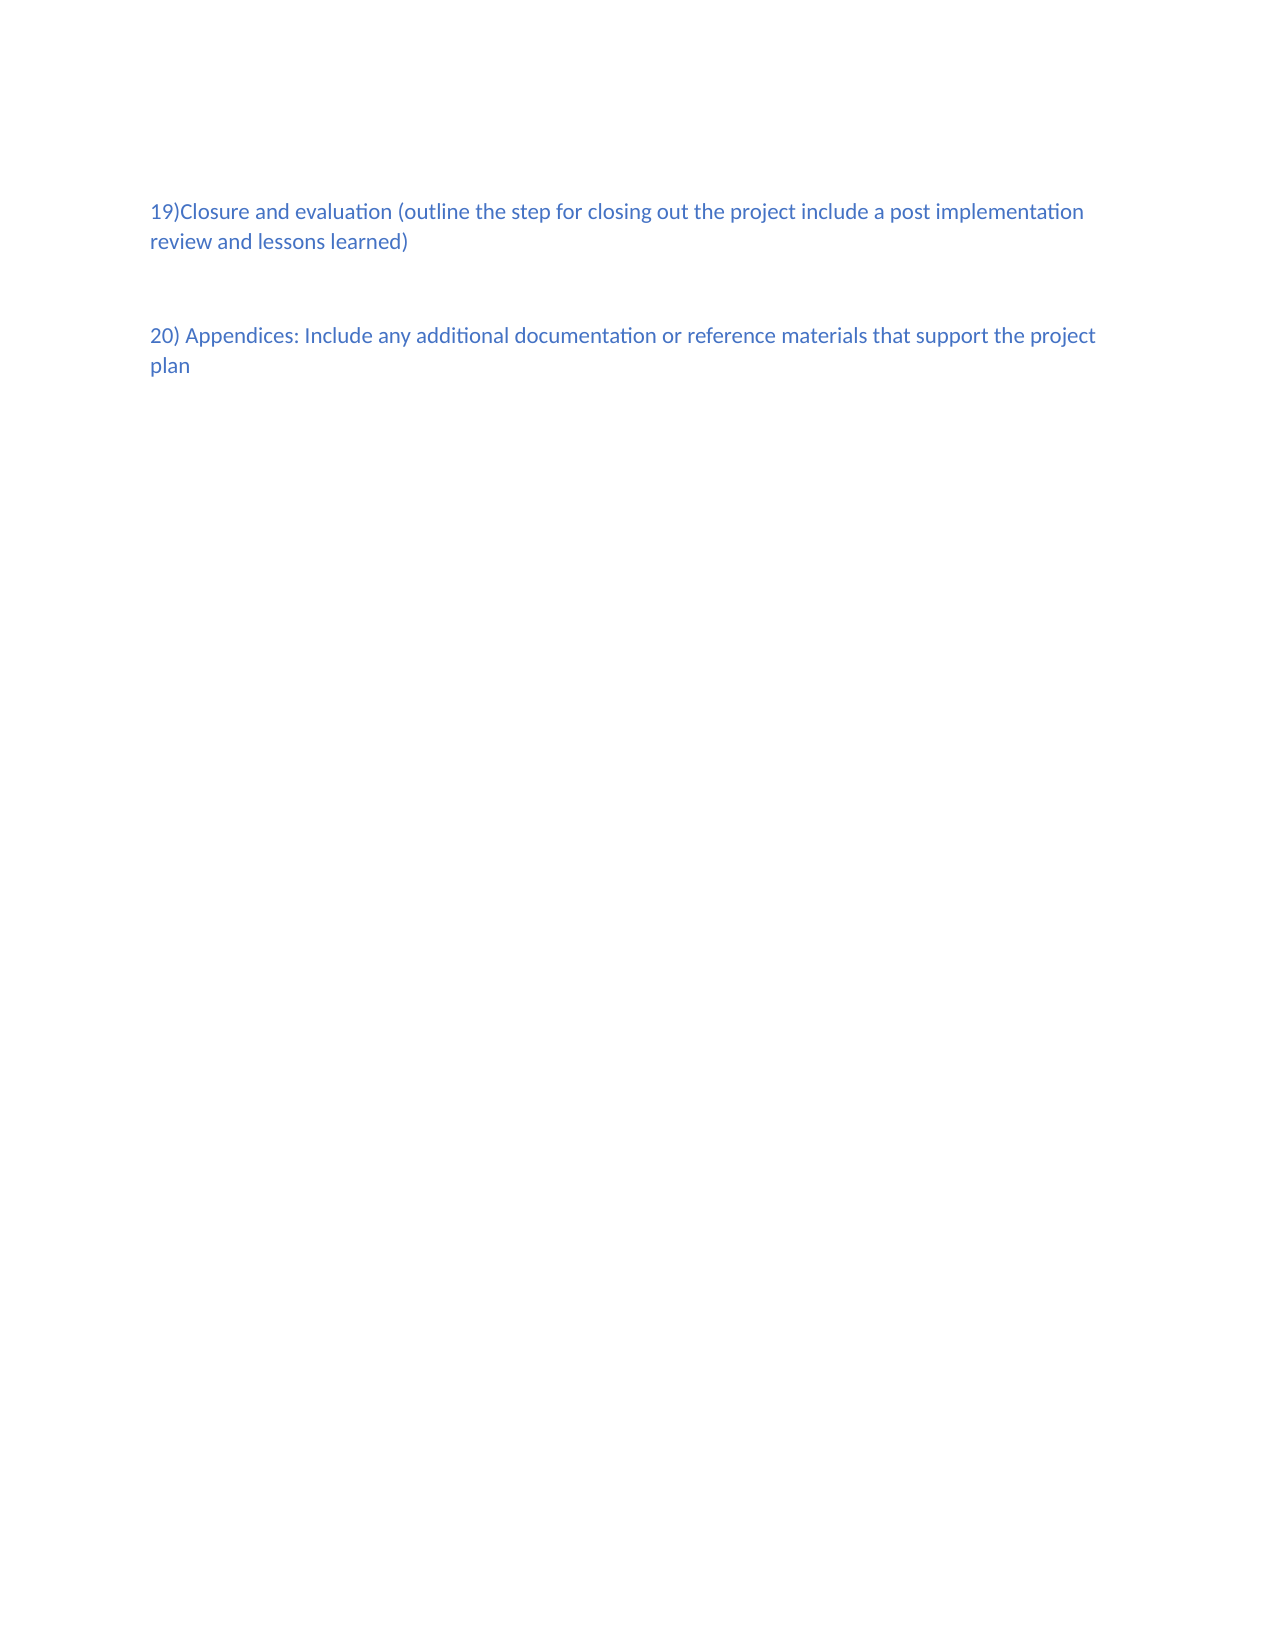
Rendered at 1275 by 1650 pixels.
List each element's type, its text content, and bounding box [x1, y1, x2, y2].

text 20) Appendices: Include any additional documentation or reference materials that support the project plan [150, 321, 1125, 379]
text 19)Closure and evaluation (outline the step for closing out the project include a post implementation review and lessons learned) [150, 197, 1125, 255]
